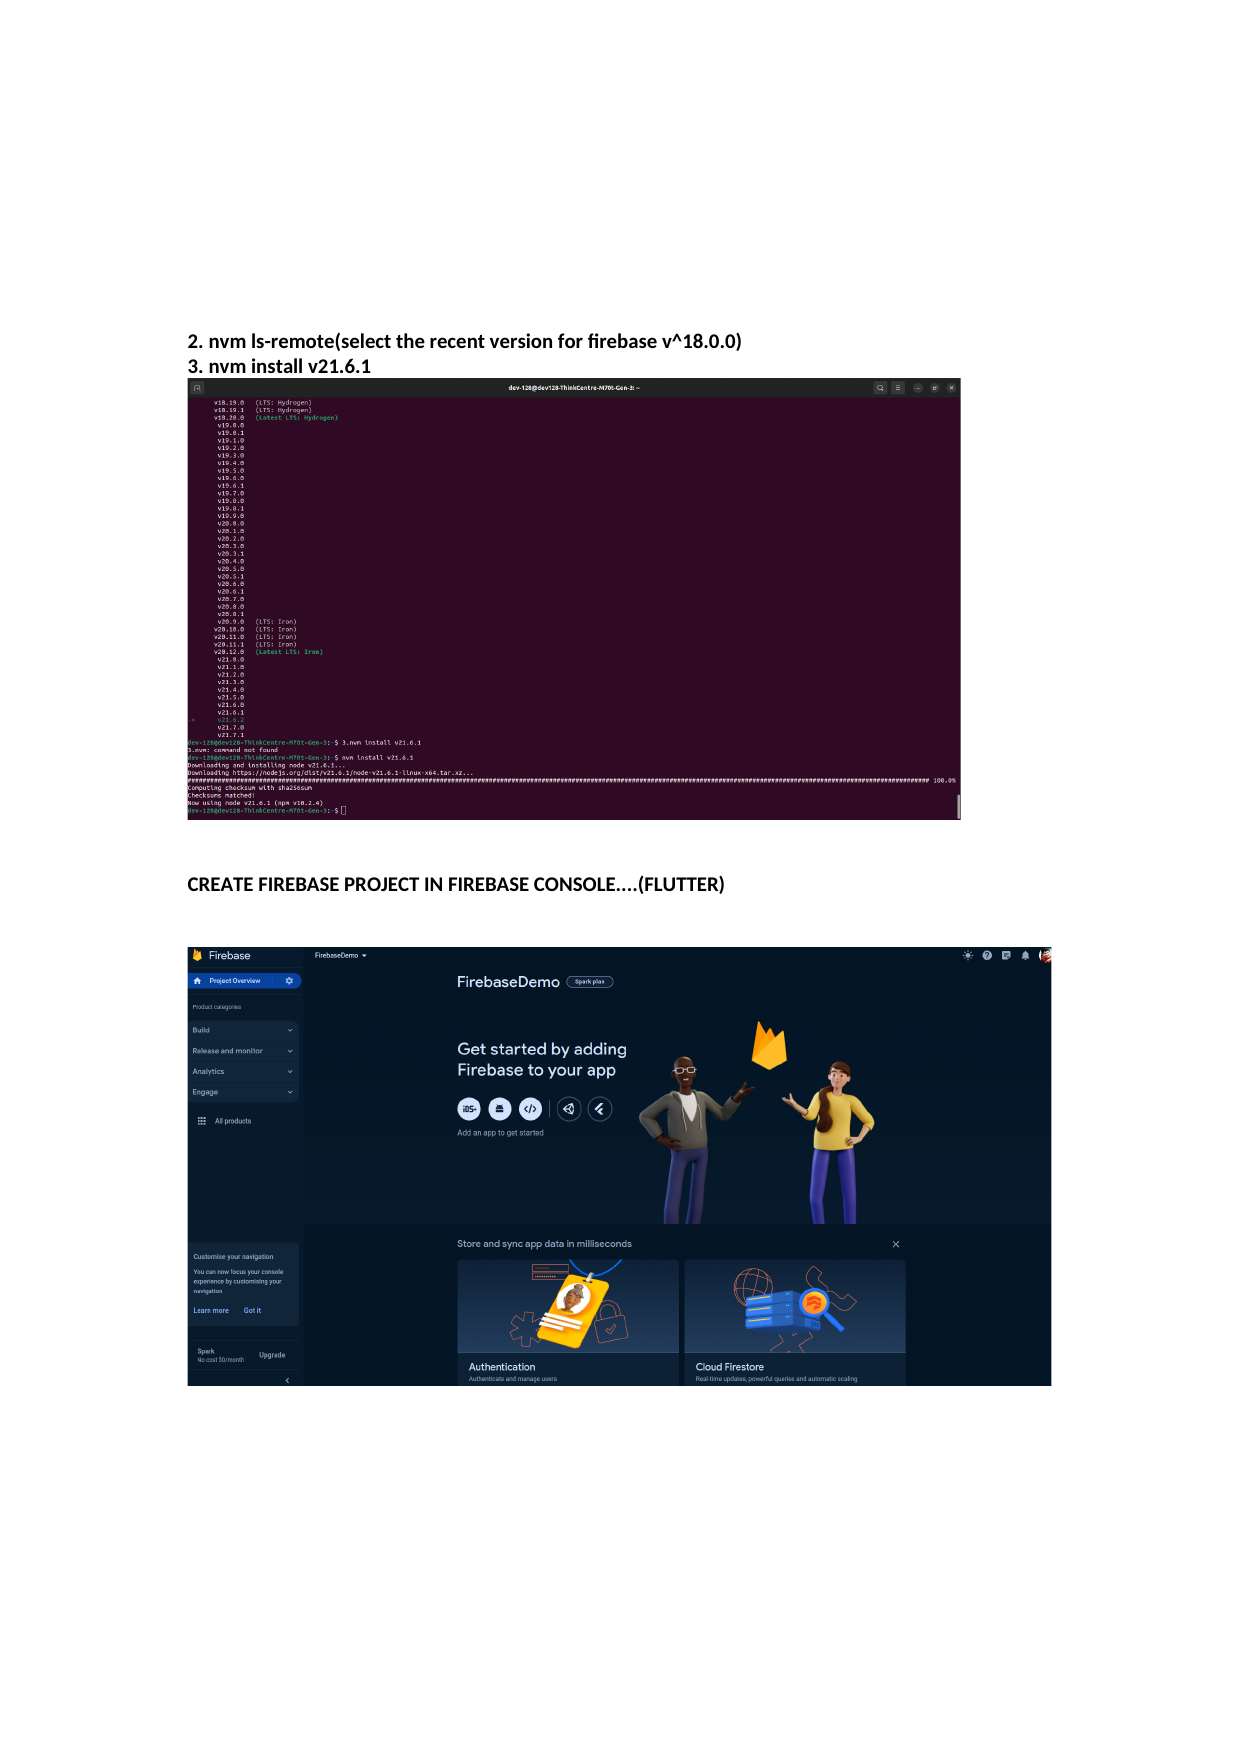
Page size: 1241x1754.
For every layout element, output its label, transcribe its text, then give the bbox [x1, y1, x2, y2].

list nvm install v21.6.1 [187, 353, 1053, 379]
list CREATE FIREBASE PROJECT IN FIREBASE CONSOLE....(FLUTTER) [187, 871, 1053, 896]
picture [187, 378, 961, 820]
list nvm ls-remote(select the recent version for firebase v^18.0.0) [187, 328, 1053, 353]
picture [187, 947, 1052, 1386]
